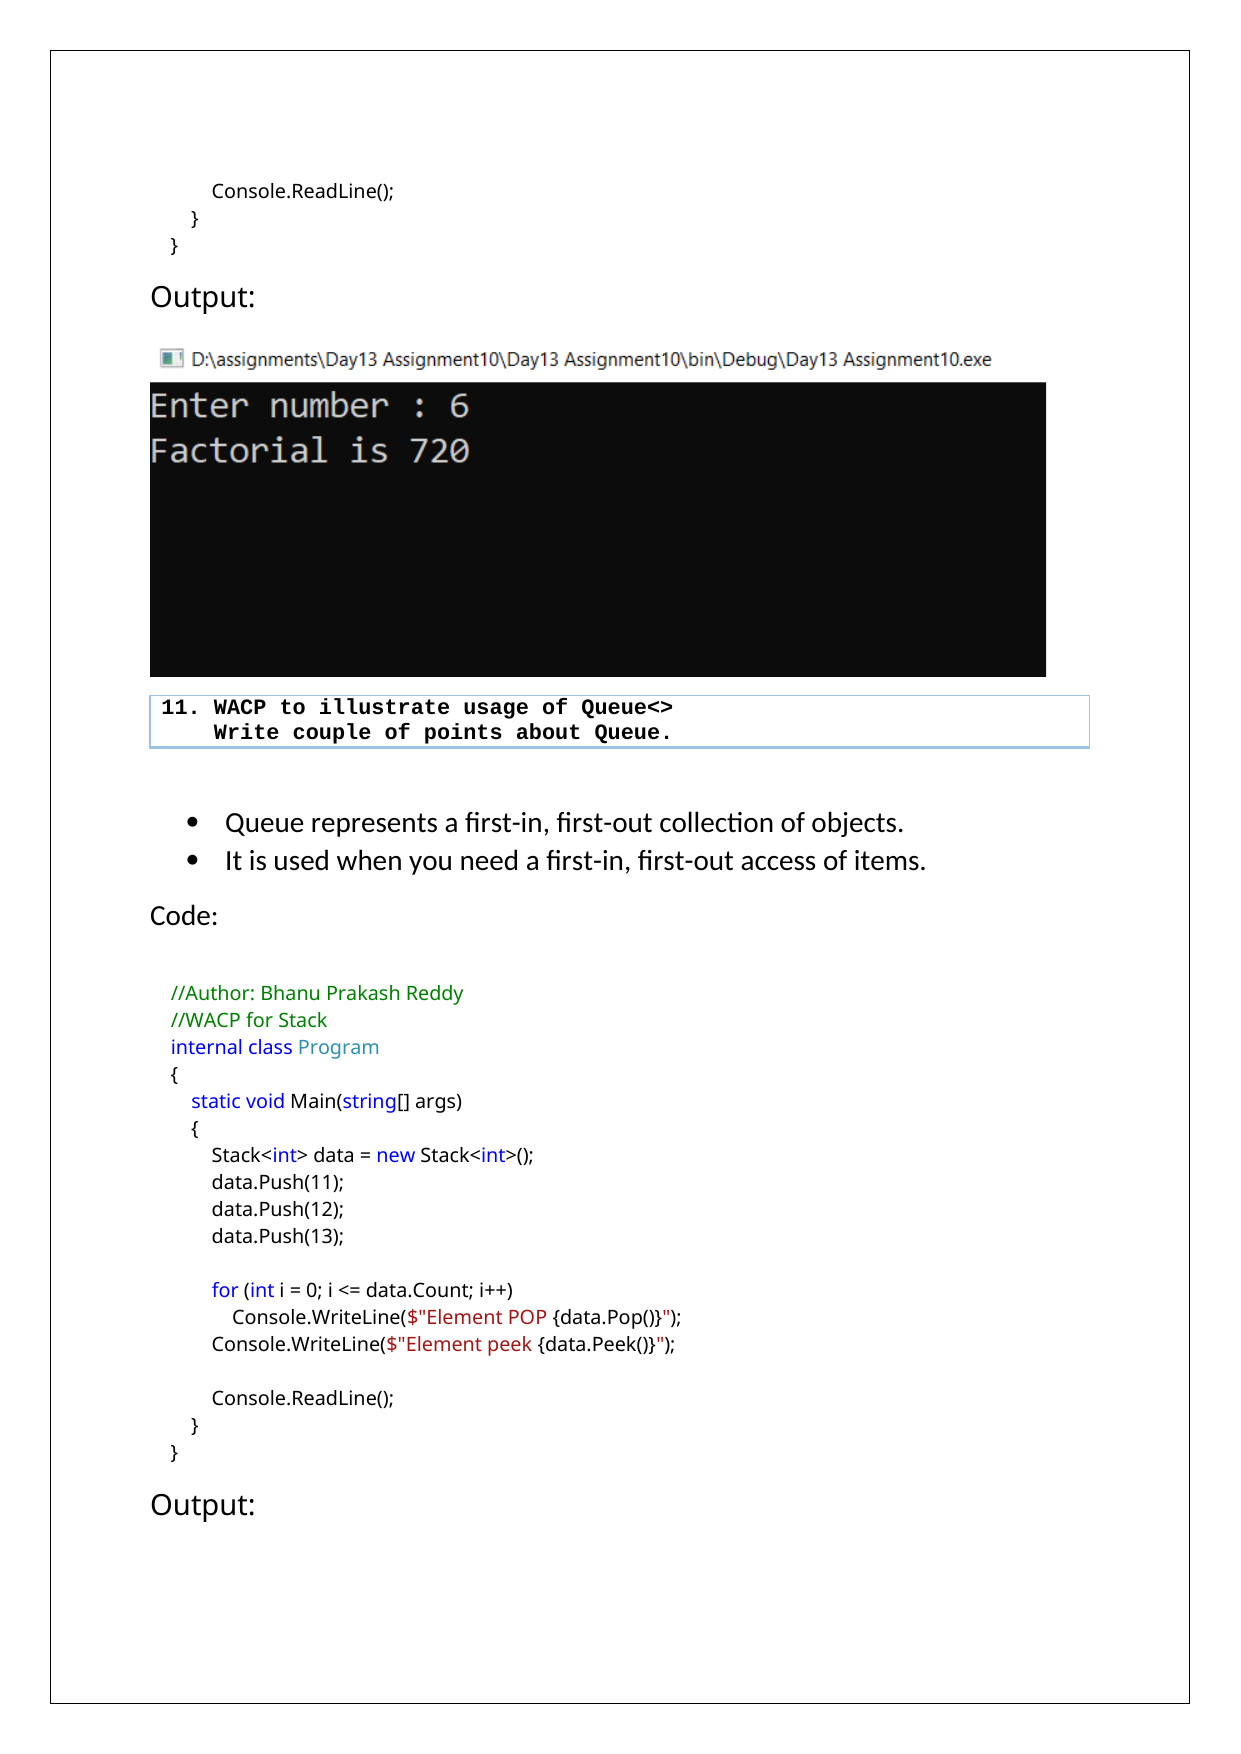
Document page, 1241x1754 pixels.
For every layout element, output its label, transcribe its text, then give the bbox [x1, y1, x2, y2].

text static void Main(string[] args) [150, 1087, 1090, 1114]
text Console.ReadLine(); [150, 177, 1090, 204]
text for (int i = 0; i <= data.Count; i++) [150, 1276, 1090, 1303]
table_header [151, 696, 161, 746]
text Output: [150, 1484, 1090, 1523]
text Stack<int> data = new Stack<int>(); [150, 1141, 1090, 1168]
text //Author: Bhanu Prakash Reddy [150, 979, 1090, 1006]
text Code: [150, 897, 1090, 933]
text } [150, 1438, 1090, 1465]
text { [150, 1060, 1090, 1087]
list It is used when you need a first-in, first-out access of items. [187, 842, 1090, 878]
text { [150, 1114, 1090, 1141]
text } [150, 231, 1090, 258]
text data.Push(11); [150, 1168, 1090, 1195]
text data.Push(13); [150, 1222, 1090, 1249]
text } [150, 204, 1090, 231]
text } [150, 1411, 1090, 1438]
text Console.WriteLine($"Element POP {data.Pop()}"); [150, 1303, 1090, 1330]
text data.Push(12); [150, 1195, 1090, 1222]
text Console.WriteLine($"Element peek {data.Peek()}"); [150, 1330, 1090, 1357]
text //WACP for Stack [150, 1006, 1090, 1033]
text Output: [150, 277, 1090, 316]
text Console.ReadLine(); [150, 1384, 1090, 1411]
text internal class Program [150, 1033, 1090, 1060]
list Queue represents a first-in, first-out collection of objects. [187, 804, 1090, 839]
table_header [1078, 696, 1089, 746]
picture [150, 336, 1047, 677]
